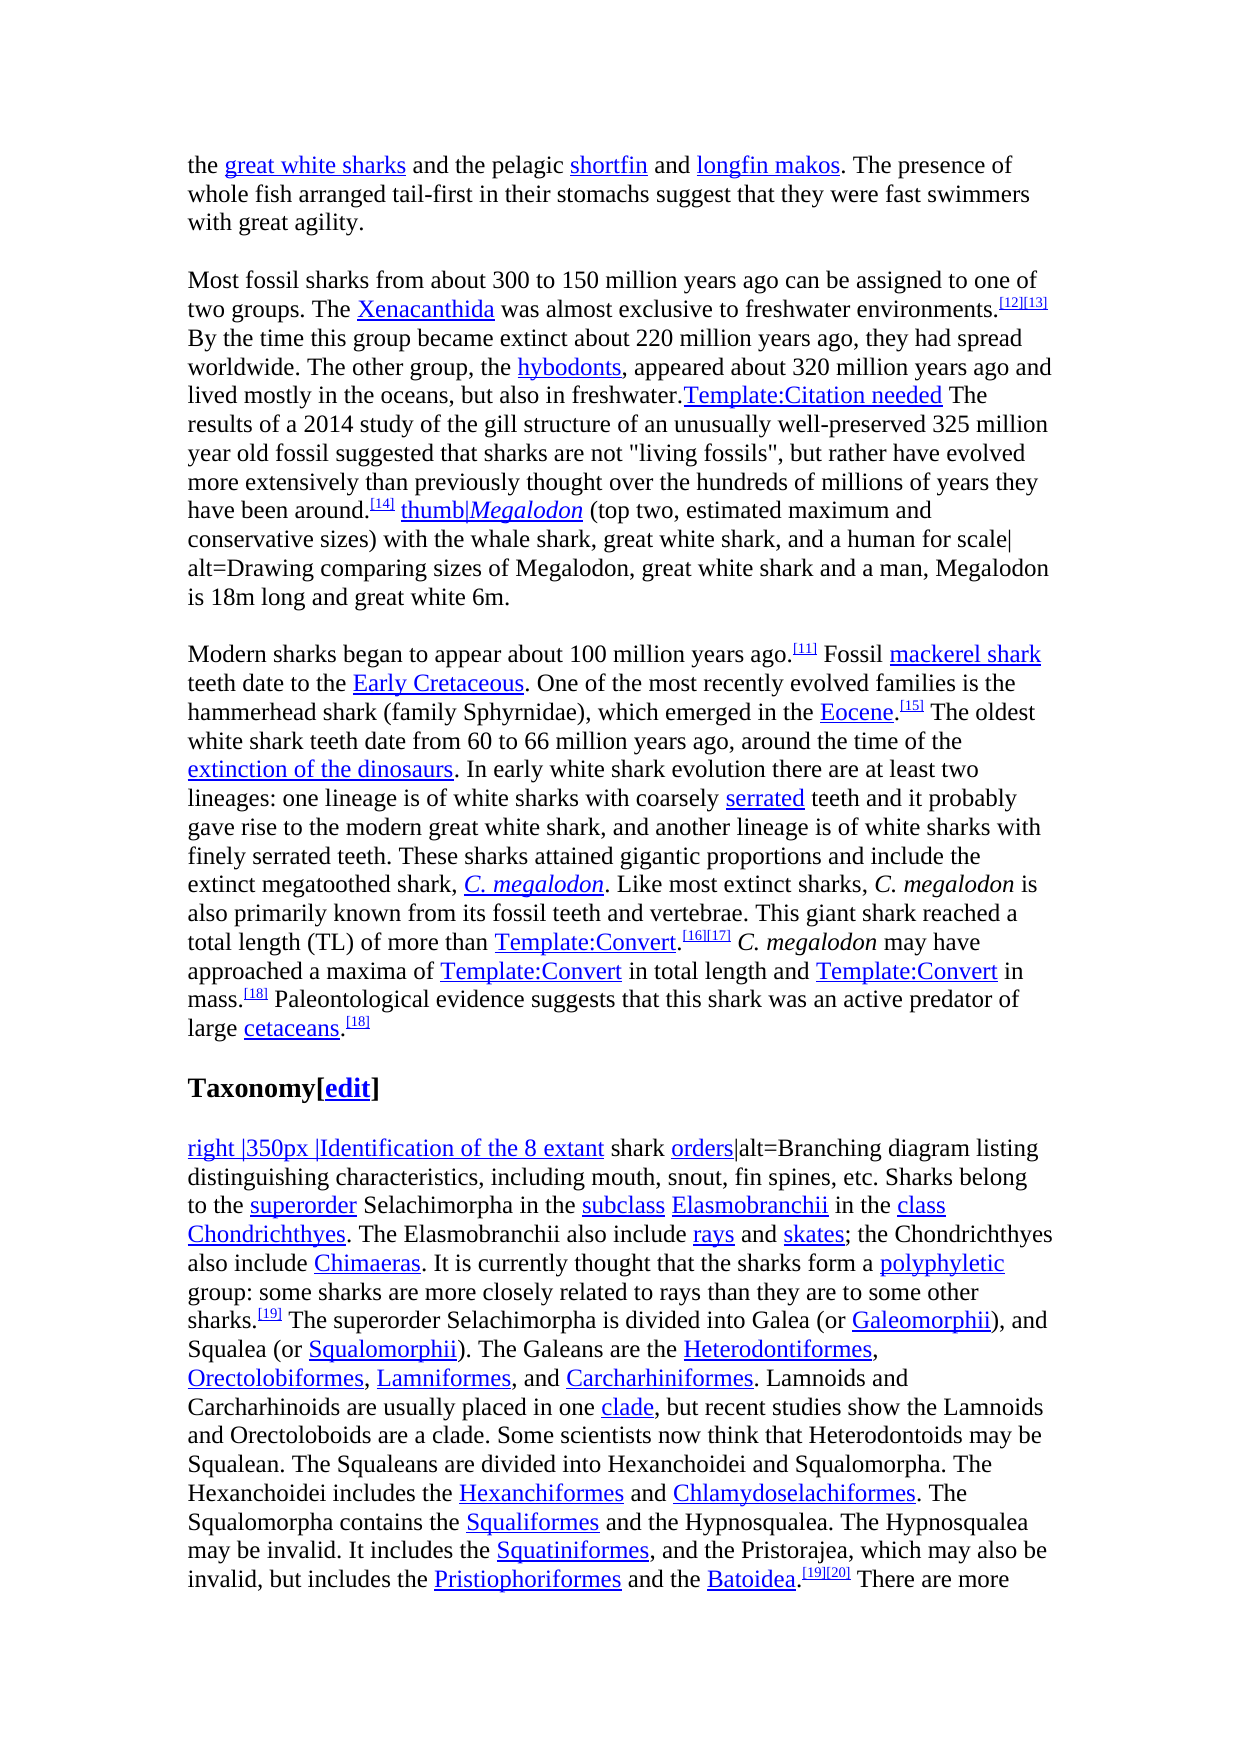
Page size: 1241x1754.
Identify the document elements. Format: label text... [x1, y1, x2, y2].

subtitle Taxonomy[edit] [187, 1071, 1053, 1104]
text Most fossil sharks from about 300 to 150 million years ago can be assigned to one of two groups. The Xenacanthida was almost exclusive to freshwater environments.[12][13] By the time this group became extinct about 220 million years ago, they had spread worldwide. The other group, the hybodonts, appeared about 320 million years ago and lived mostly in the oceans, but also in freshwater.Template:Citation needed The results of a 2014 study of the gill structure of an unusually well-preserved 325 million year old fossil suggested that sharks are not "living fossils", but rather have evolved more extensively than previously thought over the hundreds of millions of years they have been around.[14] thumb|Megalodon (top two, estimated maximum and conservative sizes) with the whale shark, great white shark, and a human for scale|alt=Drawing comparing sizes of Megalodon, great white shark and a man, Megalodon is 18m long and great white 6m. [187, 265, 1053, 610]
text Modern sharks began to appear about 100 million years ago.[11] Fossil mackerel shark teeth date to the Early Cretaceous. One of the most recently evolved families is the hammerhead shark (family Sphyrnidae), which emerged in the Eocene.[15] The oldest white shark teeth date from 60 to 66 million years ago, around the time of the extinction of the dinosaurs. In early white shark evolution there are at least two lineages: one lineage is of white sharks with coarsely serrated teeth and it probably gave rise to the modern great white shark, and another lineage is of white sharks with finely serrated teeth. These sharks attained gigantic proportions and include the extinct megatoothed shark, C. megalodon. Like most extinct sharks, C. megalodon is also primarily known from its fossil teeth and vertebrae. This giant shark reached a total length (TL) of more than Template:Convert.[16][17] C. megalodon may have approached a maxima of Template:Convert in total length and Template:Convert in mass.[18] Paleontological evidence suggests that this shark was an active predator of large cetaceans.[18] [187, 639, 1053, 1042]
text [187, 1133, 1053, 1593]
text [187, 150, 1053, 236]
